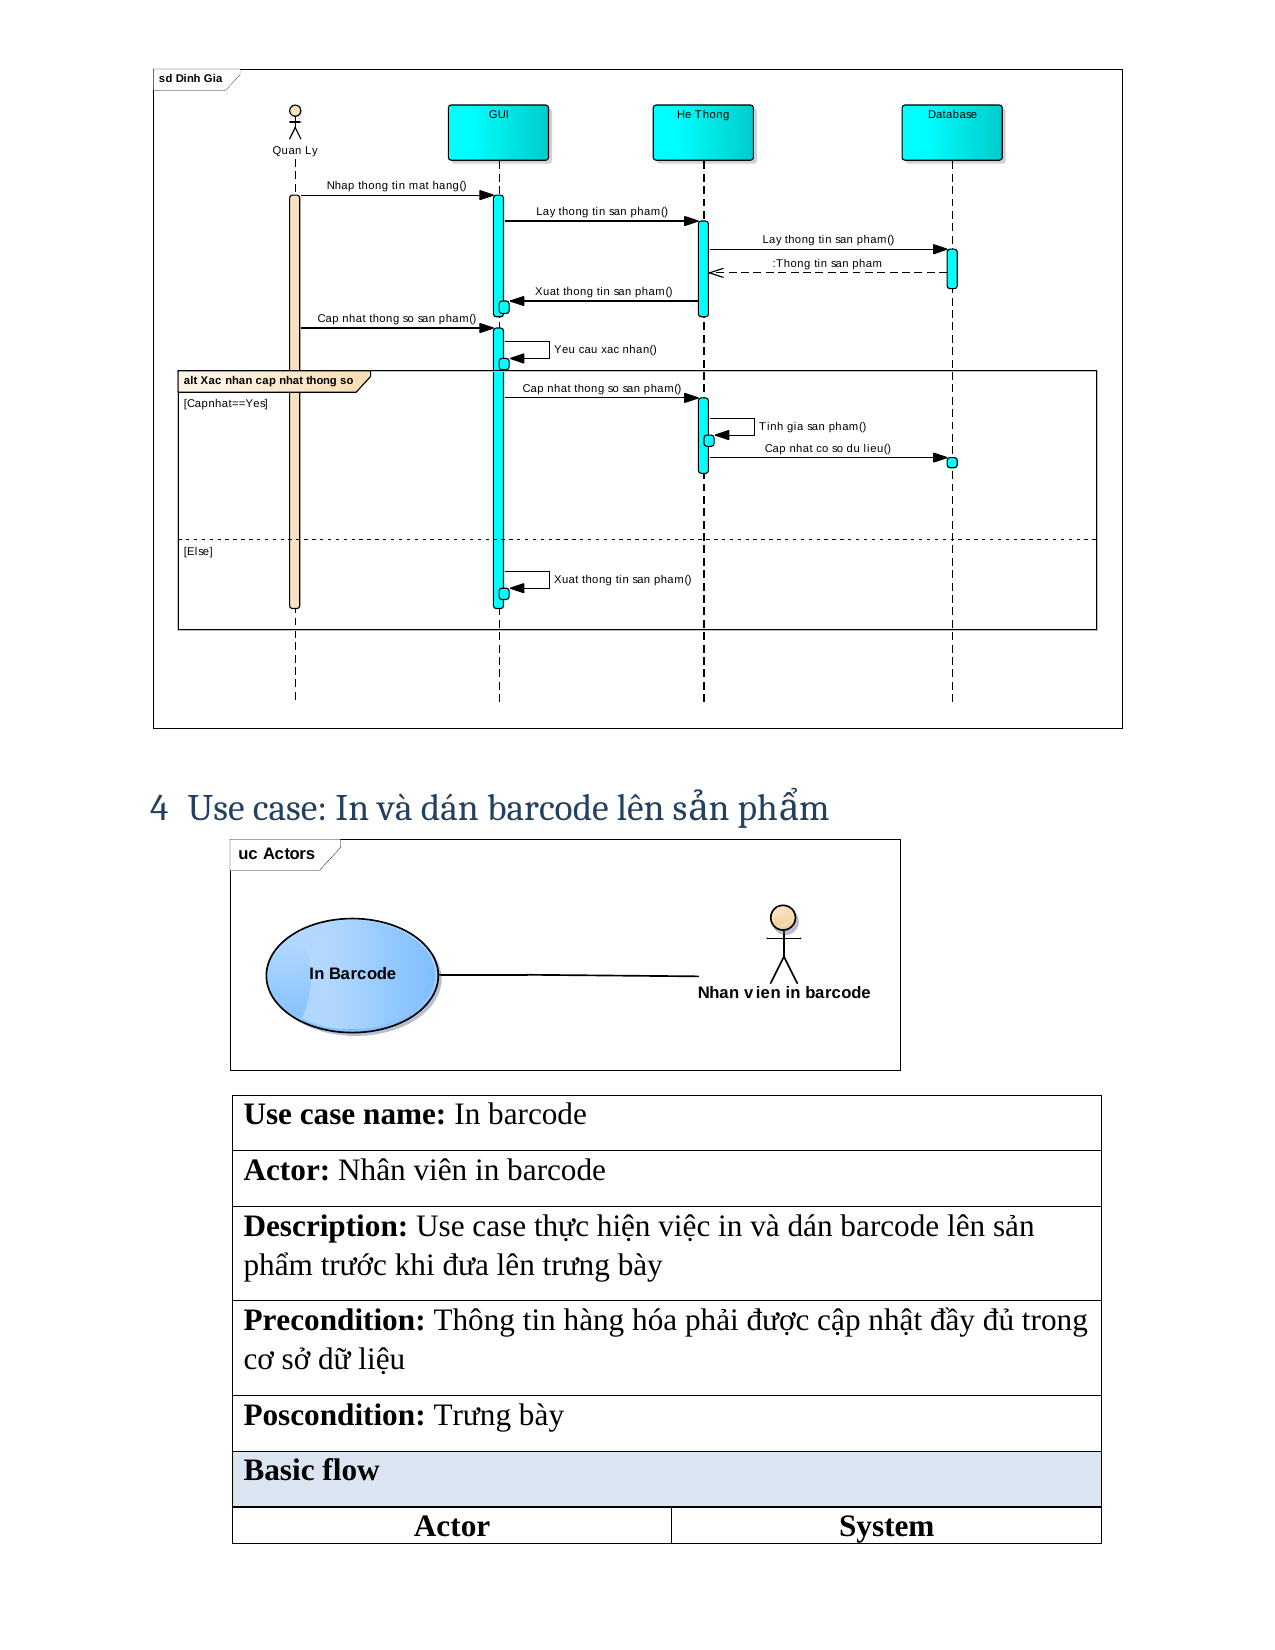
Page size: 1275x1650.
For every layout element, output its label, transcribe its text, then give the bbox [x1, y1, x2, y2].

table_cell Poscondition: Trưng bày [233, 1396, 1101, 1451]
table_header Use case name: In barcode [233, 1096, 1101, 1150]
table_cell Basic flow [233, 1452, 1101, 1506]
table_cell Actor [233, 1508, 671, 1543]
table_cell Precondition: Thông tin hàng hóa phải được cập nhật đầy đủ trong cơ sở dữ liệu [233, 1301, 1101, 1395]
table_cell Description: Use case thực hiện việc in và dán barcode lên sản phẩm trước khi đưa lên trưng bày [233, 1207, 1101, 1300]
table_cell Actor: Nhân viên in barcode [233, 1151, 1101, 1206]
table_cell System [672, 1508, 1101, 1543]
subtitle Use case: In và dán barcode lên sản phẩm [150, 787, 1125, 830]
